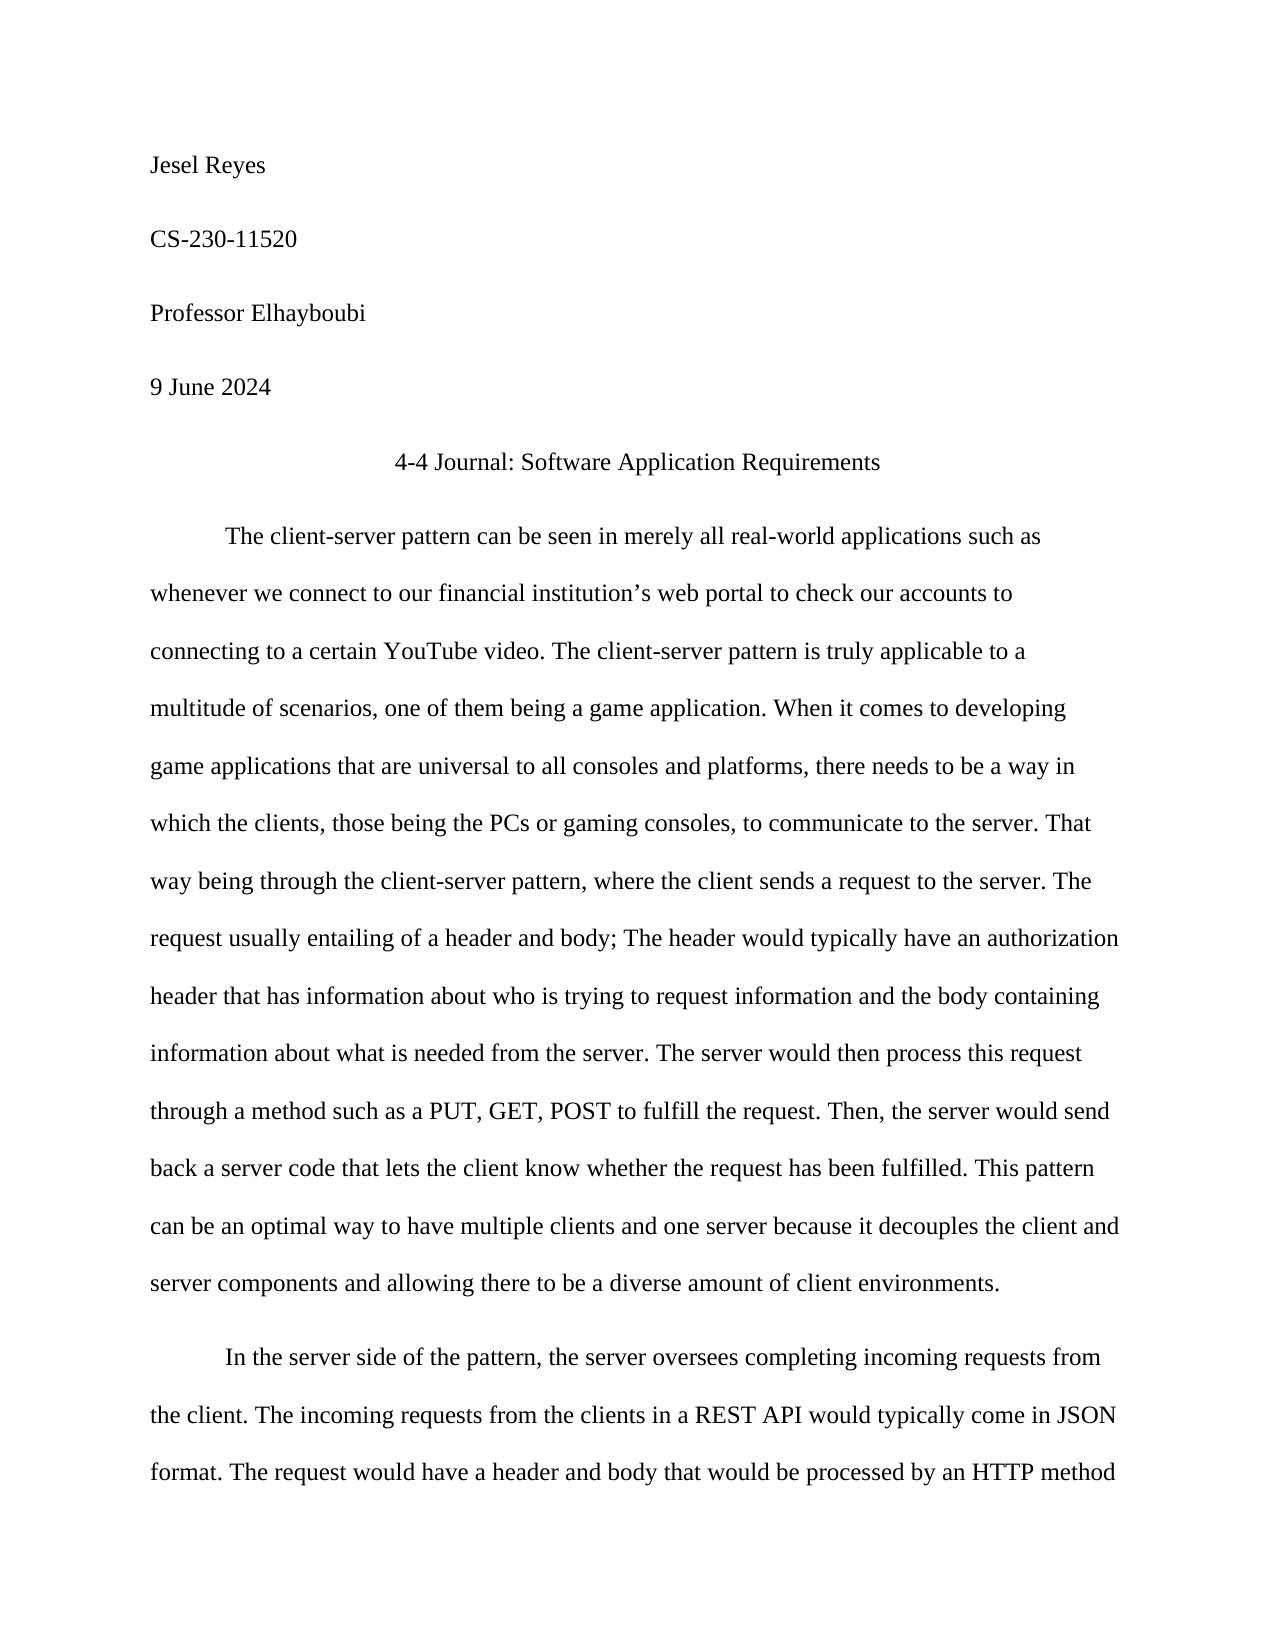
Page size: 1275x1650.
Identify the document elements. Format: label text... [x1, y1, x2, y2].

text CS-230-11520 [150, 224, 1125, 253]
text 4-4 Journal: Software Application Requirements [150, 447, 1125, 475]
text Jesel Reyes [150, 150, 1125, 179]
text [150, 1342, 1125, 1486]
text Professor Elhayboubi [150, 298, 1125, 327]
text 9 June 2024 [150, 372, 1125, 401]
text The client-server pattern can be seen in merely all real-world applications such as whenever we connect to our financial institution’s web portal to check our accounts to connecting to a certain YouTube video. The client-server pattern is truly applicable to a multitude of scenarios, one of them being a game application. When it comes to developing game applications that are universal to all consoles and platforms, there needs to be a way in which the clients, those being the PCs or gaming consoles, to communicate to the server. That way being through the client-server pattern, where the client sends a request to the server. The request usually entailing of a header and body; The header would typically have an authorization header that has information about who is trying to request information and the body containing information about what is needed from the server. The server would then process this request through a method such as a PUT, GET, POST to fulfill the request. Then, the server would send back a server code that lets the client know whether the request has been fulfilled. This pattern can be an optimal way to have multiple clients and one server because it decouples the client and server components and allowing there to be a diverse amount of client environments. [150, 521, 1125, 1297]
